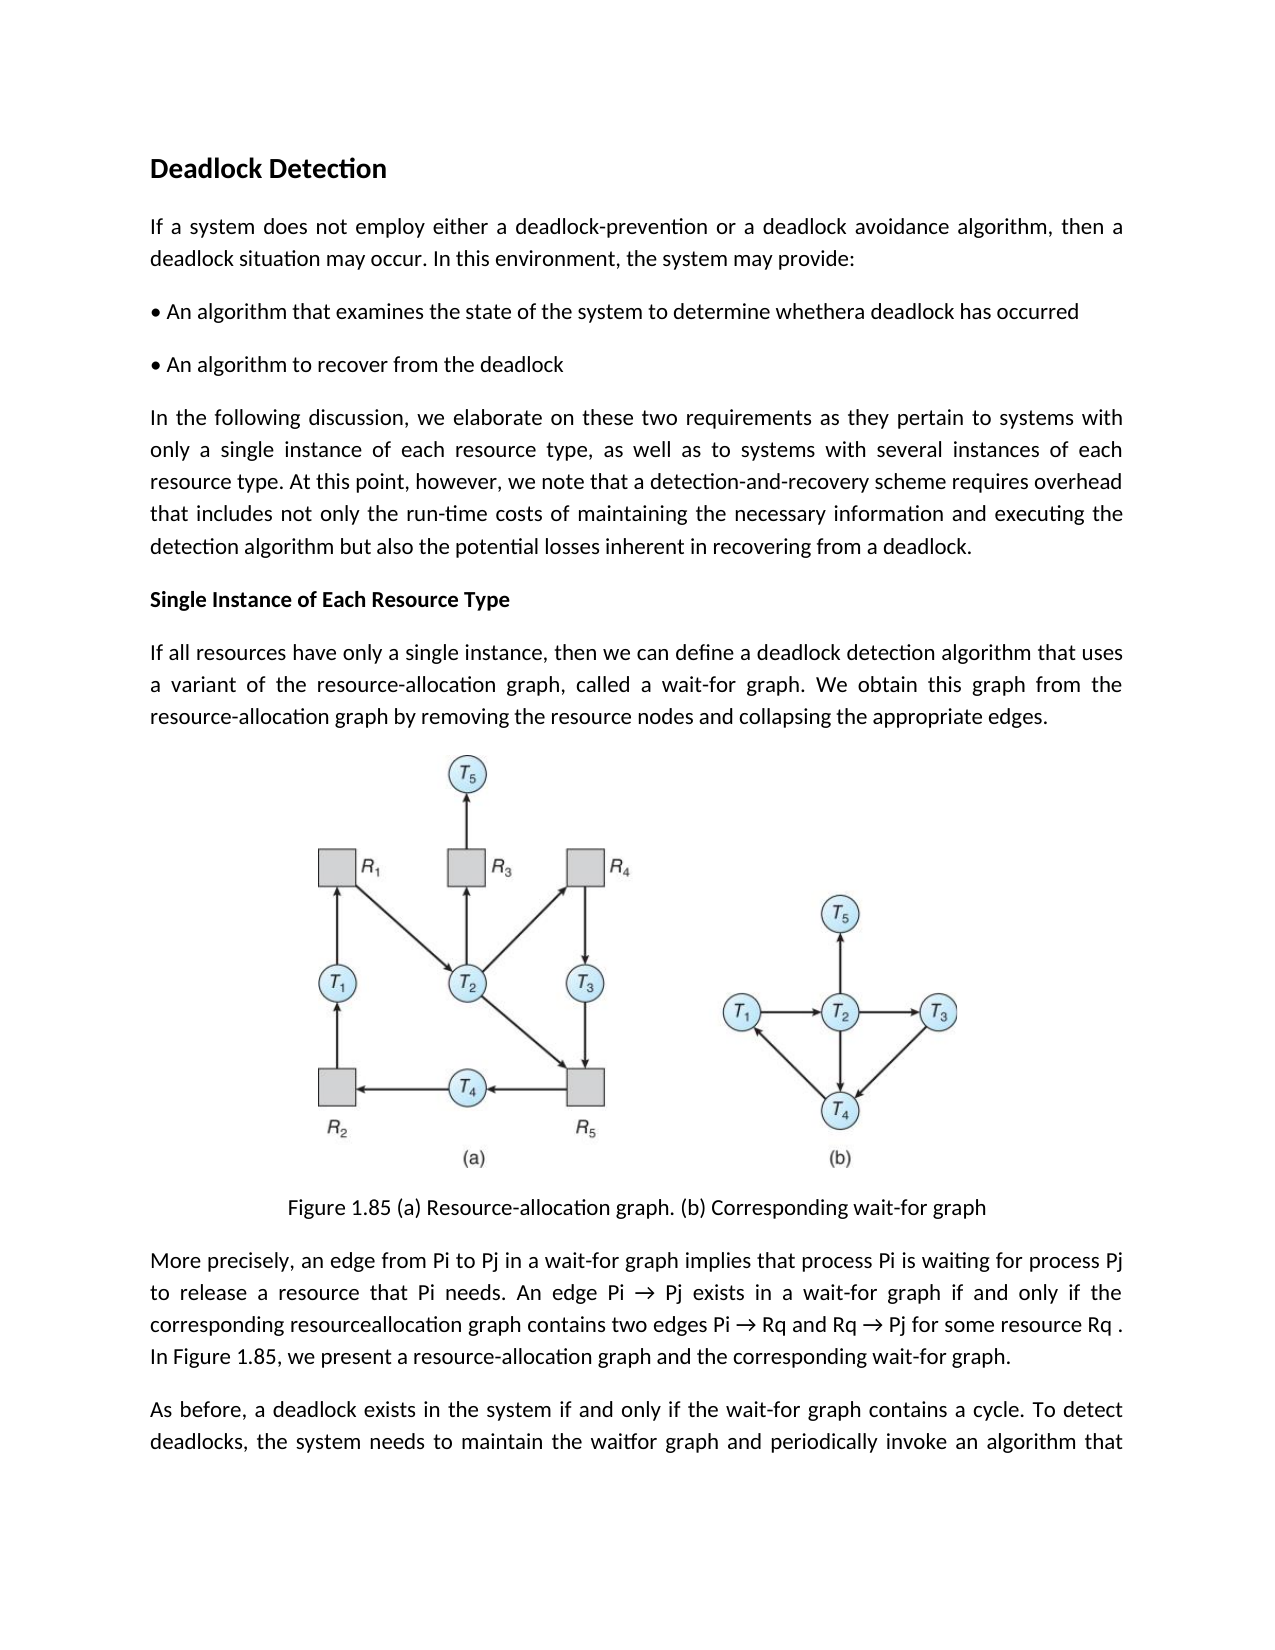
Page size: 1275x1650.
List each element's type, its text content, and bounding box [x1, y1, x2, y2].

text Single Instance of Each Resource Type [150, 585, 1125, 613]
picture [318, 755, 958, 1168]
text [150, 1395, 1125, 1456]
text • An algorithm to recover from the deadlock [150, 350, 1125, 378]
text If a system does not employ either a deadlock-prevention or a deadlock avoidance algorithm, then a deadlock situation may occur. In this environment, the system may provide: [150, 212, 1125, 272]
text Deadlock Detection [150, 150, 1125, 186]
text • An algorithm that examines the state of the system to determine whethera deadlock has occurred [150, 297, 1125, 325]
text Figure 1.85 (a) Resource-allocation graph. (b) Corresponding wait-for graph [150, 1193, 1125, 1221]
text If all resources have only a single instance, then we can define a deadlock detection algorithm that uses a variant of the resource-allocation graph, called a wait-for graph. We obtain this graph from the resource-allocation graph by removing the resource nodes and collapsing the appropriate edges. [150, 638, 1125, 730]
text More precisely, an edge from Pi to Pj in a wait-for graph implies that process Pi is waiting for process Pj to release a resource that Pi needs. An edge Pi → Pj exists in a wait-for graph if and only if the corresponding resourceallocation graph contains two edges Pi → Rq and Rq → Pj for some resource Rq . In Figure 1.85, we present a resource-allocation graph and the corresponding wait-for graph. [150, 1246, 1125, 1370]
text In the following discussion, we elaborate on these two requirements as they pertain to systems with only a single instance of each resource type, as well as to systems with several instances of each resource type. At this point, however, we note that a detection-and-recovery scheme requires overhead that includes not only the run-time costs of maintaining the necessary information and executing the detection algorithm but also the potential losses inherent in recovering from a deadlock. [150, 403, 1125, 560]
